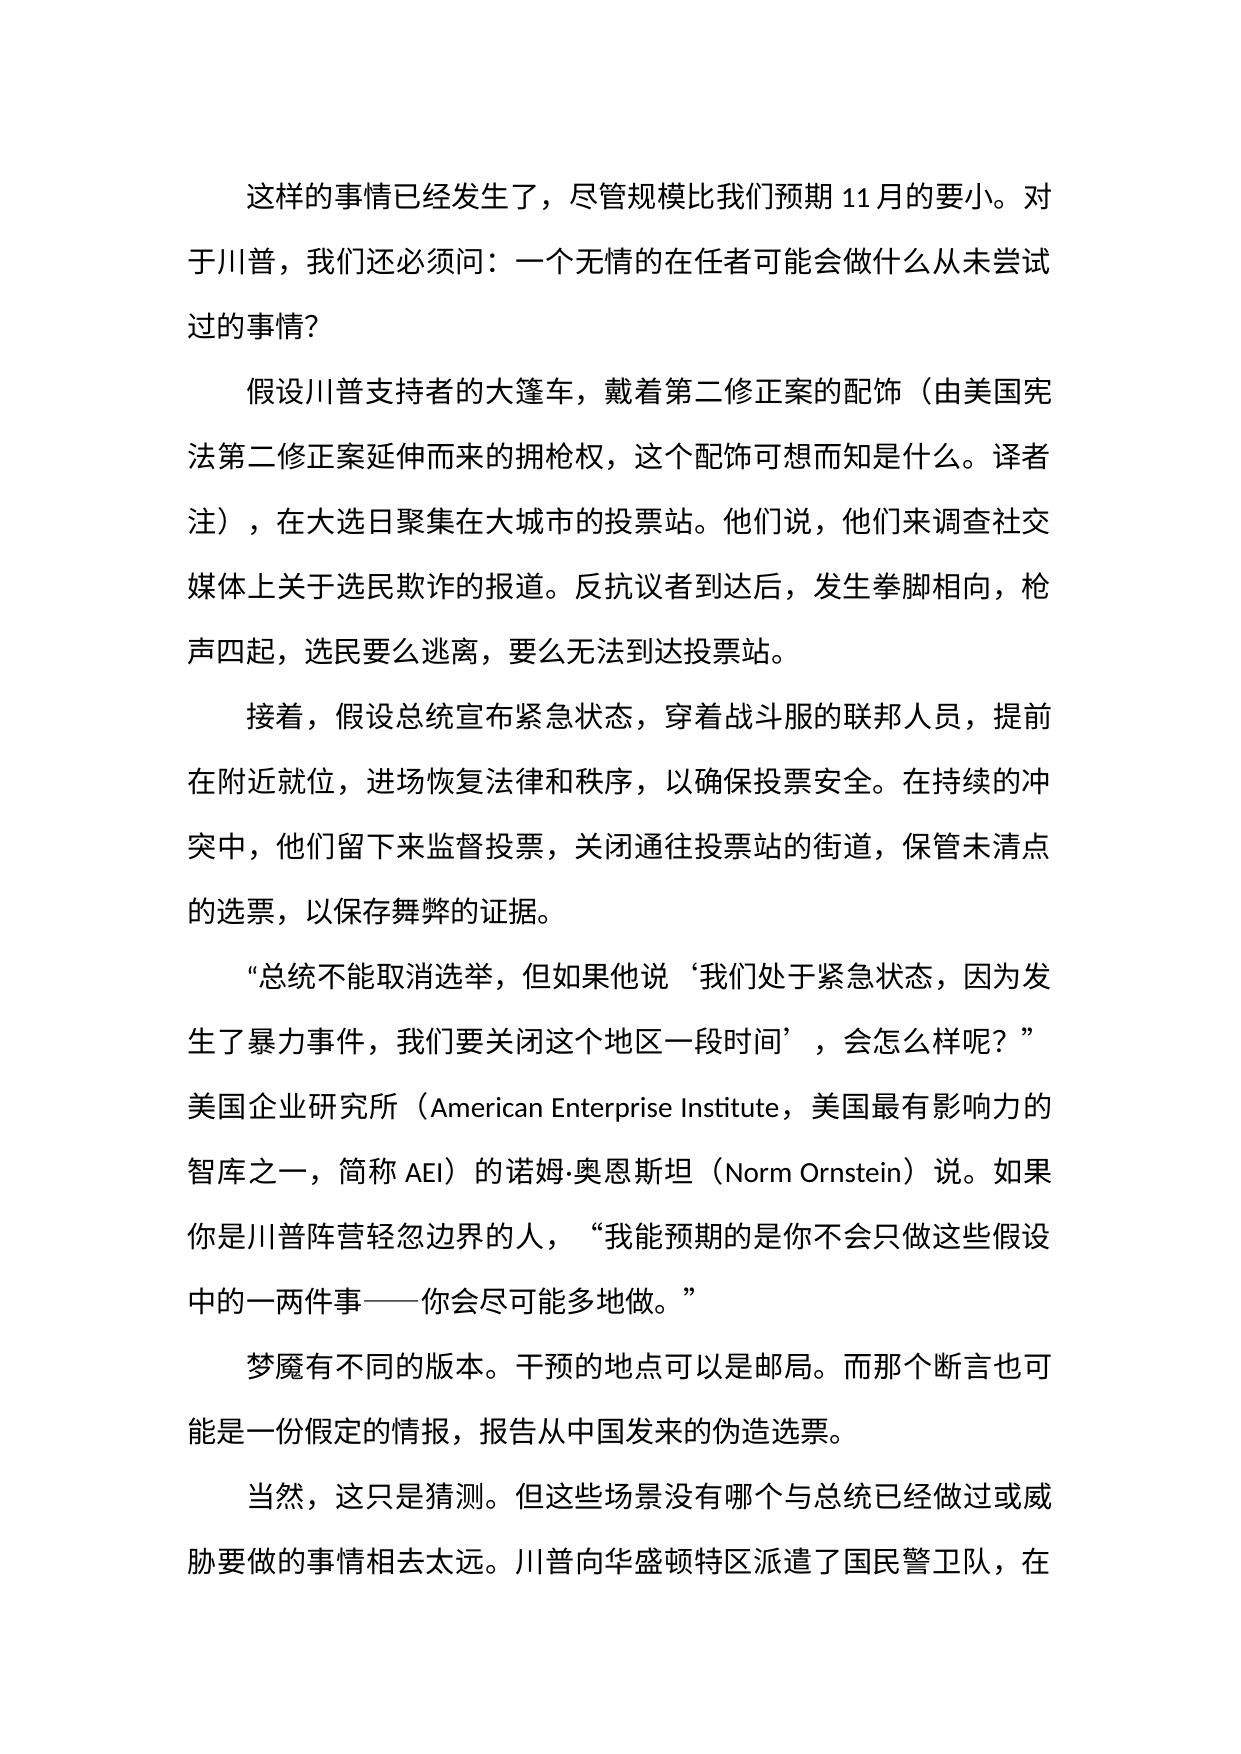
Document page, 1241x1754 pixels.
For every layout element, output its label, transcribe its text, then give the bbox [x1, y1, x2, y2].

text 假设川普支持者的大篷车，戴着第二修正案的配饰（由美国宪法第二修正案延伸而来的拥枪权，这个配饰可想而知是什么。译者注），在大选日聚集在大城市的投票站。他们说，他们来调查社交媒体上关于选民欺诈的报道。反抗议者到达后，发生拳脚相向，枪声四起，选民要么逃离，要么无法到达投票站。 [187, 357, 1053, 682]
text 接着，假设总统宣布紧急状态，穿着战斗服的联邦人员，提前在附近就位，进场恢复法律和秩序，以确保投票安全。在持续的冲突中，他们留下来监督投票，关闭通往投票站的街道，保管未清点的选票，以保存舞弊的证据。 [187, 682, 1053, 942]
text “总统不能取消选举，但如果他说‘我们处于紧急状态，因为发生了暴力事件，我们要关闭这个地区一段时间’，会怎么样呢？”美国企业研究所（American Enterprise Institute，美国最有影响力的智库之一，简称AEI）的诺姆·奥恩斯坦（Norm Ornstein）说。如果你是川普阵营轻忽边界的人，“我能预期的是你不会只做这些假设中的一两件事——你会尽可能多地做。” [187, 942, 1053, 1332]
text 梦魇有不同的版本。干预的地点可以是邮局。而那个断言也可能是一份假定的情报，报告从中国发来的伪造选票。 [187, 1332, 1053, 1462]
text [187, 1462, 1053, 1592]
text 这样的事情已经发生了，尽管规模比我们预期11月的要小。对于川普，我们还必须问：一个无情的在任者可能会做什么从未尝试过的事情？ [187, 162, 1053, 357]
